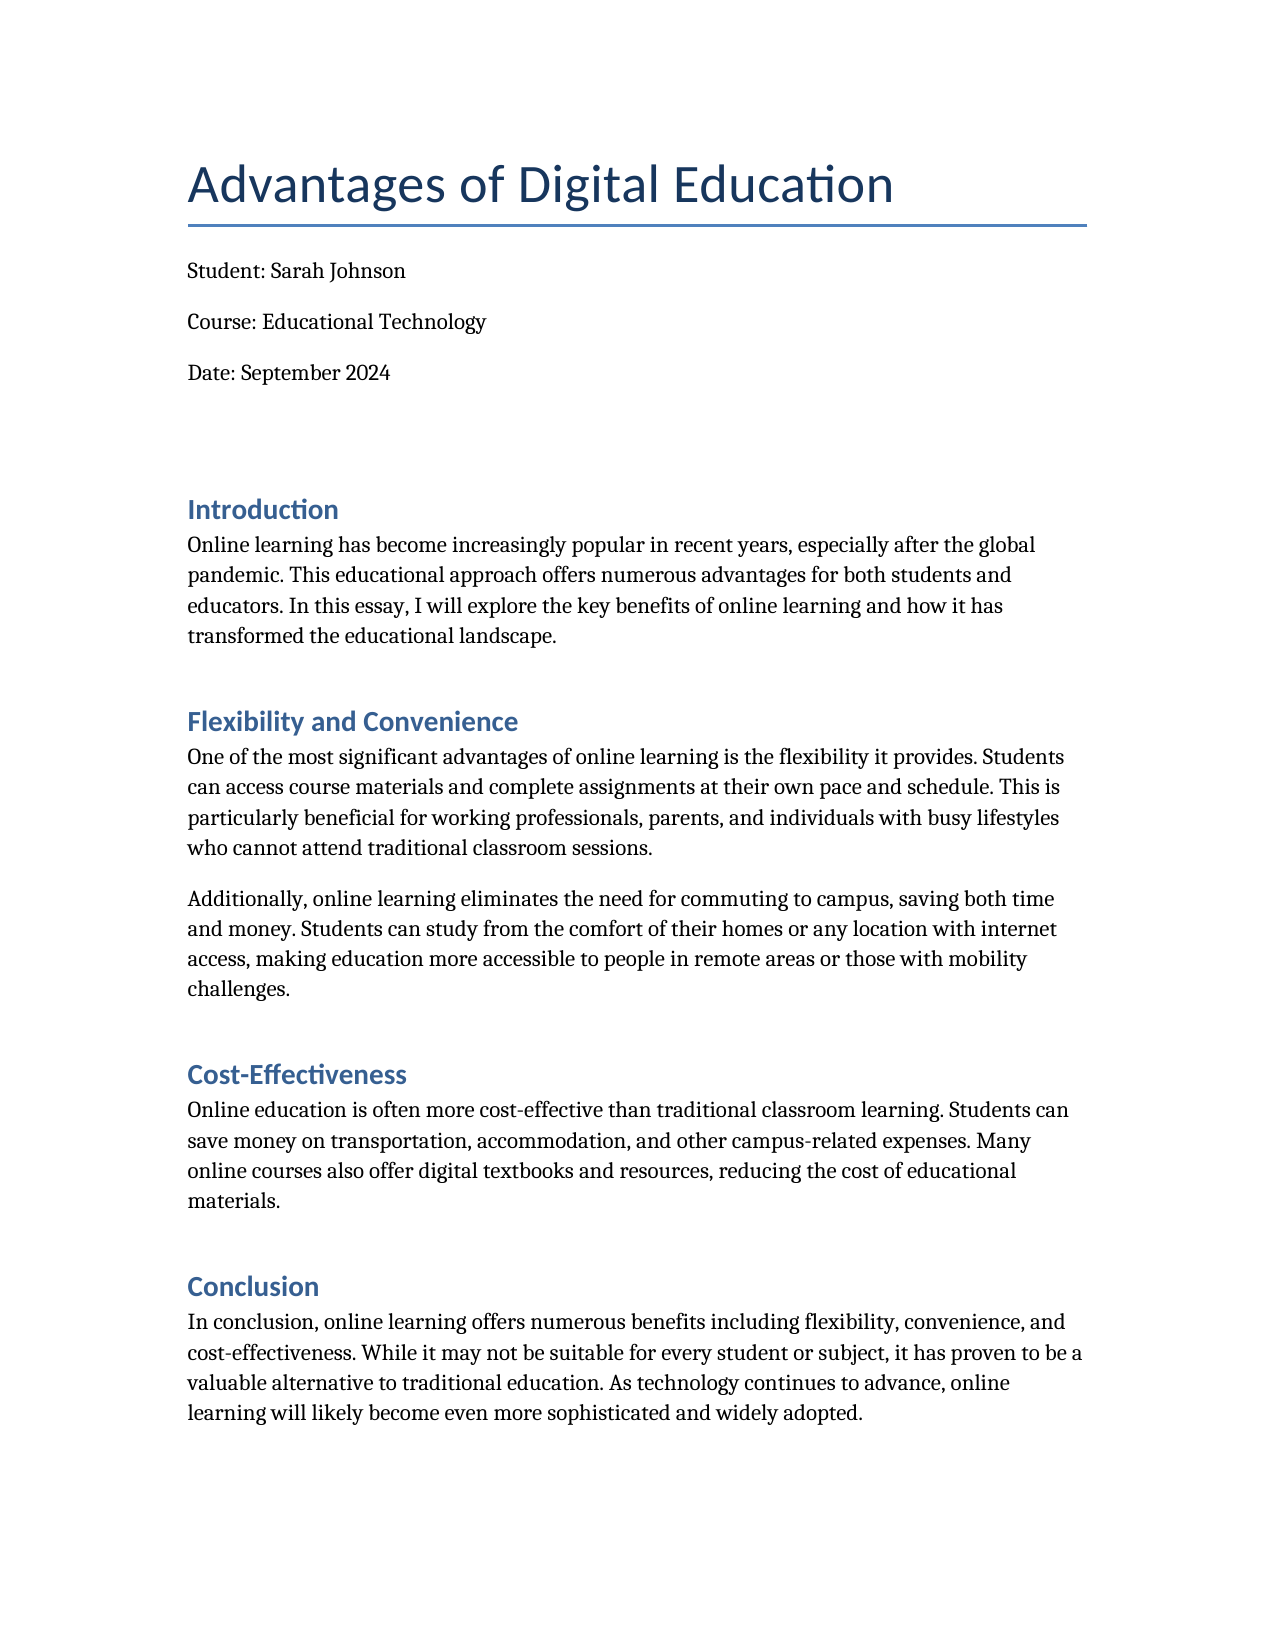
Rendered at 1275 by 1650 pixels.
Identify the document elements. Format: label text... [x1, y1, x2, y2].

text Student: Sarah Johnson [187, 258, 1087, 284]
text In conclusion, online learning offers numerous benefits including flexibility, convenience, and cost-effectiveness. While it may not be suitable for every student or subject, it has proven to be a valuable alternative to traditional education. As technology continues to advance, online learning will likely become even more sophisticated and widely adopted. [187, 1309, 1087, 1426]
subtitle Introduction [187, 491, 1087, 527]
subtitle Conclusion [187, 1268, 1087, 1304]
subtitle Flexibility and Convenience [187, 703, 1087, 738]
text Online education is often more cost-effective than traditional classroom learning. Students can save money on transportation, accommodation, and other campus-related expenses. Many online courses also offer digital textbooks and resources, reducing the cost of educational materials. [187, 1097, 1087, 1214]
text Course: Educational Technology [187, 309, 1087, 335]
text One of the most significant advantages of online learning is the flexibility it provides. Students can access course materials and complete assignments at their own pace and schedule. This is particularly beneficial for working professionals, parents, and individuals with busy lifestyles who cannot attend traditional classroom sessions. [187, 744, 1087, 861]
text Online learning has become increasingly popular in recent years, especially after the global pandemic. This educational approach offers numerous advantages for both students and educators. In this essay, I will explore the key benefits of online learning and how it has transformed the educational landscape. [187, 532, 1087, 649]
text Additionally, online learning eliminates the need for commuting to campus, saving both time and money. Students can study from the comfort of their homes or any location with internet access, making education more accessible to people in remote areas or those with mobility challenges. [187, 886, 1087, 1002]
title Advantages of Digital Education [187, 150, 1087, 227]
subtitle Cost-Effectiveness [187, 1056, 1087, 1092]
text Date: September 2024 [187, 360, 1087, 386]
